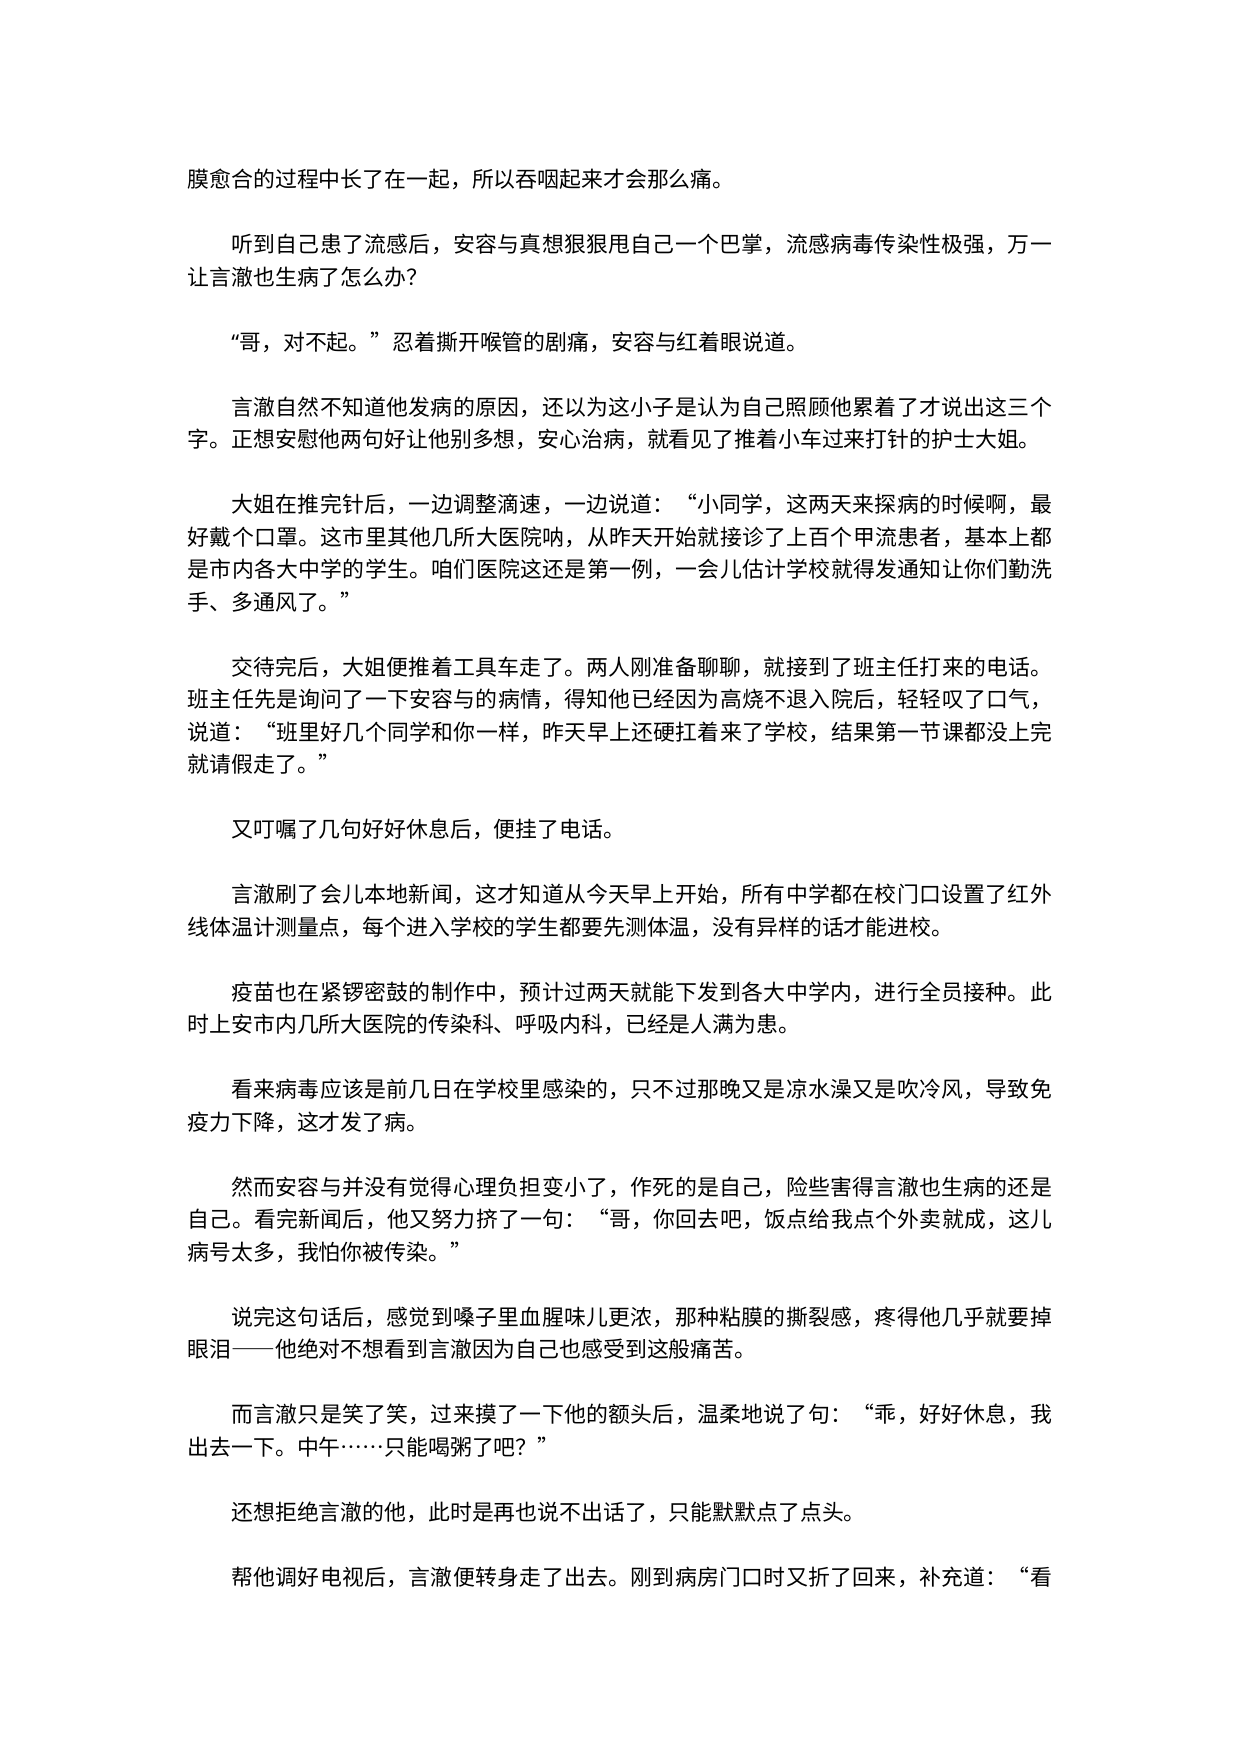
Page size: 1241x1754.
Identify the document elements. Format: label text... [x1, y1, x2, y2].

text 大姐在推完针后，一边调整滴速，一边说道：“小同学，这两天来探病的时候啊，最好戴个口罩。这市里其他几所大医院呐，从昨天开始就接诊了上百个甲流患者，基本上都是市内各大中学的学生。咱们医院这还是第一例，一会儿估计学校就得发通知让你们勤洗手、多通风了。” [187, 487, 1053, 617]
text 说完这句话后，感觉到嗓子里血腥味儿更浓，那种粘膜的撕裂感，疼得他几乎就要掉眼泪——他绝对不想看到言澈因为自己也感受到这般痛苦。 [187, 1299, 1053, 1364]
text 而言澈只是笑了笑，过来摸了一下他的额头后，温柔地说了句：“乖，好好休息，我出去一下。中午……只能喝粥了吧？” [187, 1397, 1053, 1462]
text 言澈自然不知道他发病的原因，还以为这小子是认为自己照顾他累着了才说出这三个字。正想安慰他两句好让他别多想，安心治病，就看见了推着小车过来打针的护士大姐。 [187, 389, 1053, 454]
text 看来病毒应该是前几日在学校里感染的，只不过那晚又是凉水澡又是吹冷风，导致免疫力下降，这才发了病。 [187, 1072, 1053, 1137]
text “哥，对不起。”忍着撕开喉管的剧痛，安容与红着眼说道。 [187, 324, 1053, 357]
text 然而安容与并没有觉得心理负担变小了，作死的是自己，险些害得言澈也生病的还是自己。看完新闻后，他又努力挤了一句：“哥，你回去吧，饭点给我点个外卖就成，这儿病号太多，我怕你被传染。” [187, 1169, 1053, 1267]
text 还想拒绝言澈的他，此时是再也说不出话了，只能默默点了点头。 [187, 1494, 1053, 1527]
text 交待完后，大姐便推着工具车走了。两人刚准备聊聊，就接到了班主任打来的电话。班主任先是询问了一下安容与的病情，得知他已经因为高烧不退入院后，轻轻叹了口气，说道：“班里好几个同学和你一样，昨天早上还硬扛着来了学校，结果第一节课都没上完，就请假走了。” [187, 649, 1053, 779]
text 听到自己患了流感后，安容与真想狠狠甩自己一个巴掌，流感病毒传染性极强，万一让言澈也生病了怎么办？ [187, 227, 1053, 292]
text 又叮嘱了几句好好休息后，便挂了电话。 [187, 812, 1053, 844]
text 言澈刷了会儿本地新闻，这才知道从今天早上开始，所有中学都在校门口设置了红外线体温计测量点，每个进入学校的学生都要先测体温，没有异样的话才能进校。 [187, 877, 1053, 942]
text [187, 1559, 1053, 1592]
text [187, 162, 1053, 194]
text 疫苗也在紧锣密鼓的制作中，预计过两天就能下发到各大中学内，进行全员接种。此时上安市内几所大医院的传染科、呼吸内科，已经是人满为患。 [187, 974, 1053, 1039]
